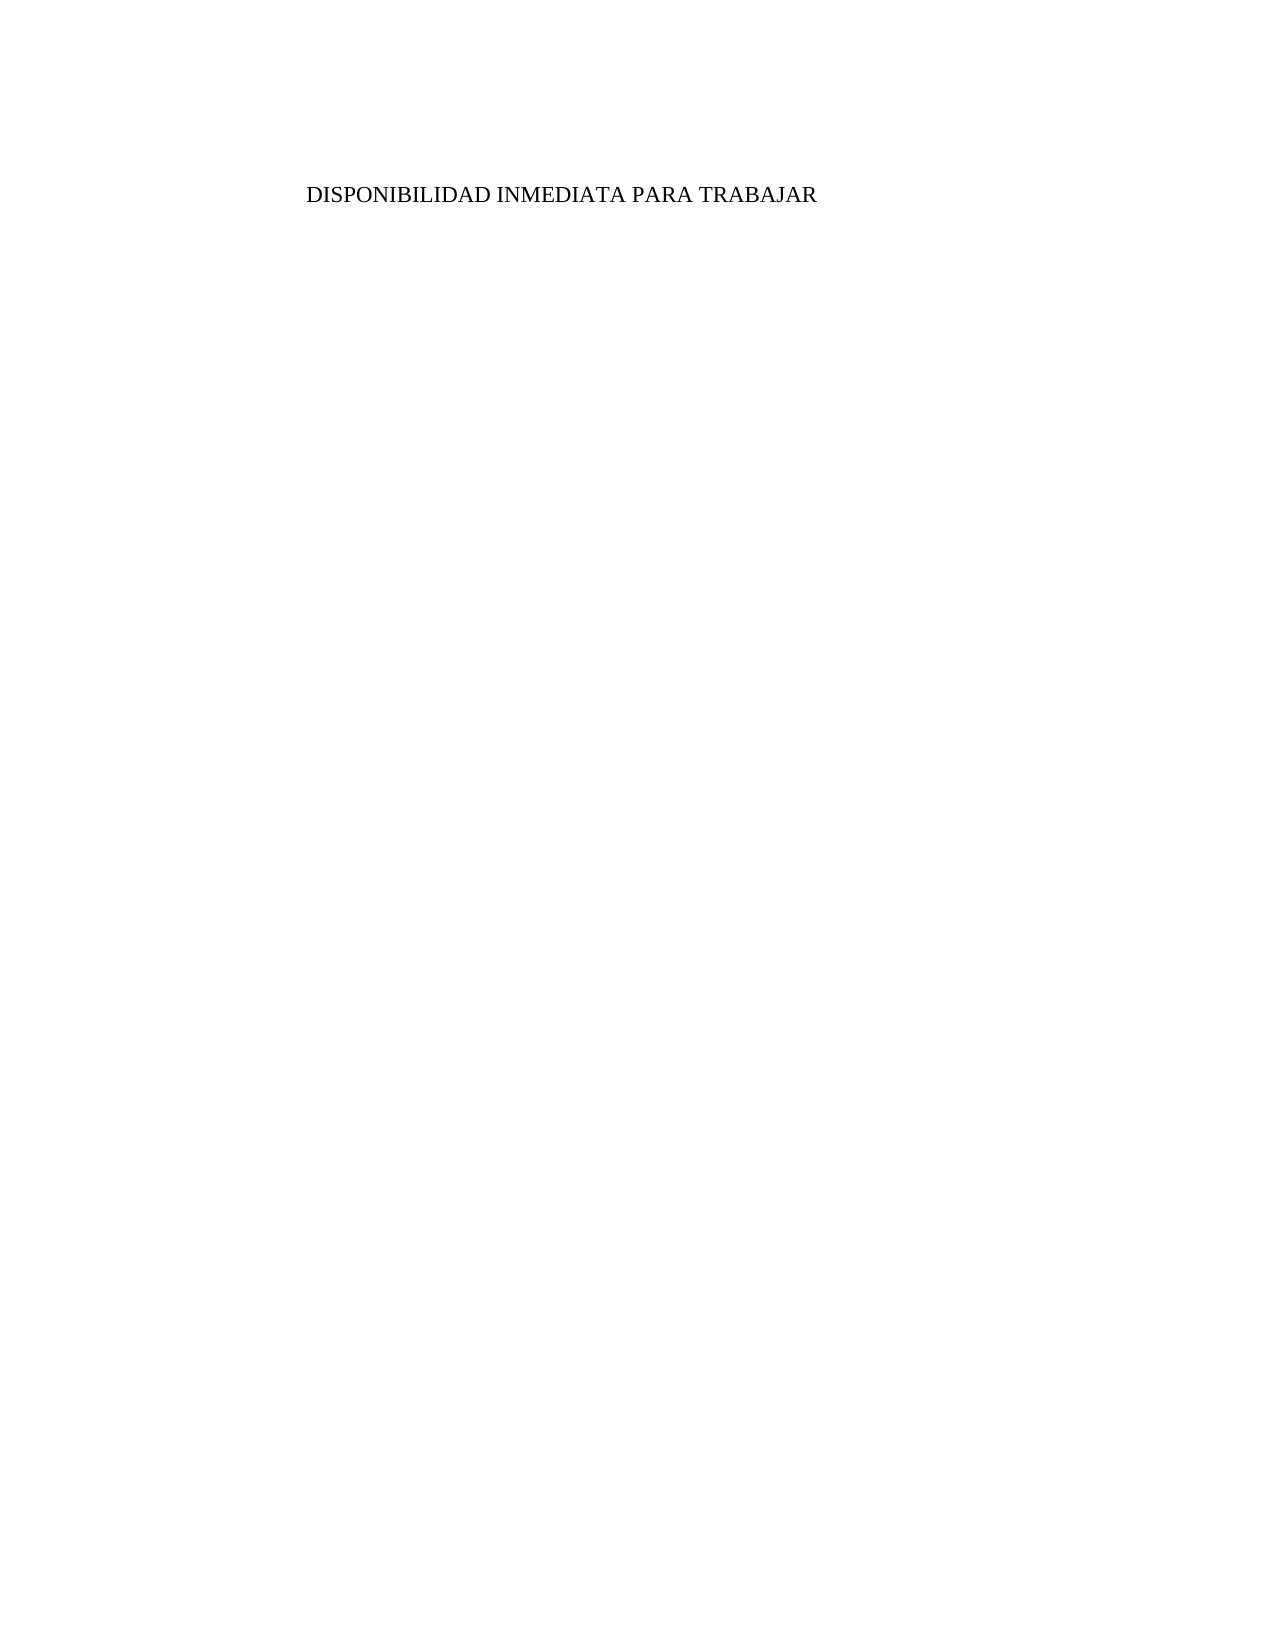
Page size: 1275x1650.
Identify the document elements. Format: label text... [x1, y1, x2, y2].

text DISPONIBILIDAD INMEDIATA PARA TRABAJAR [215, 181, 1098, 207]
